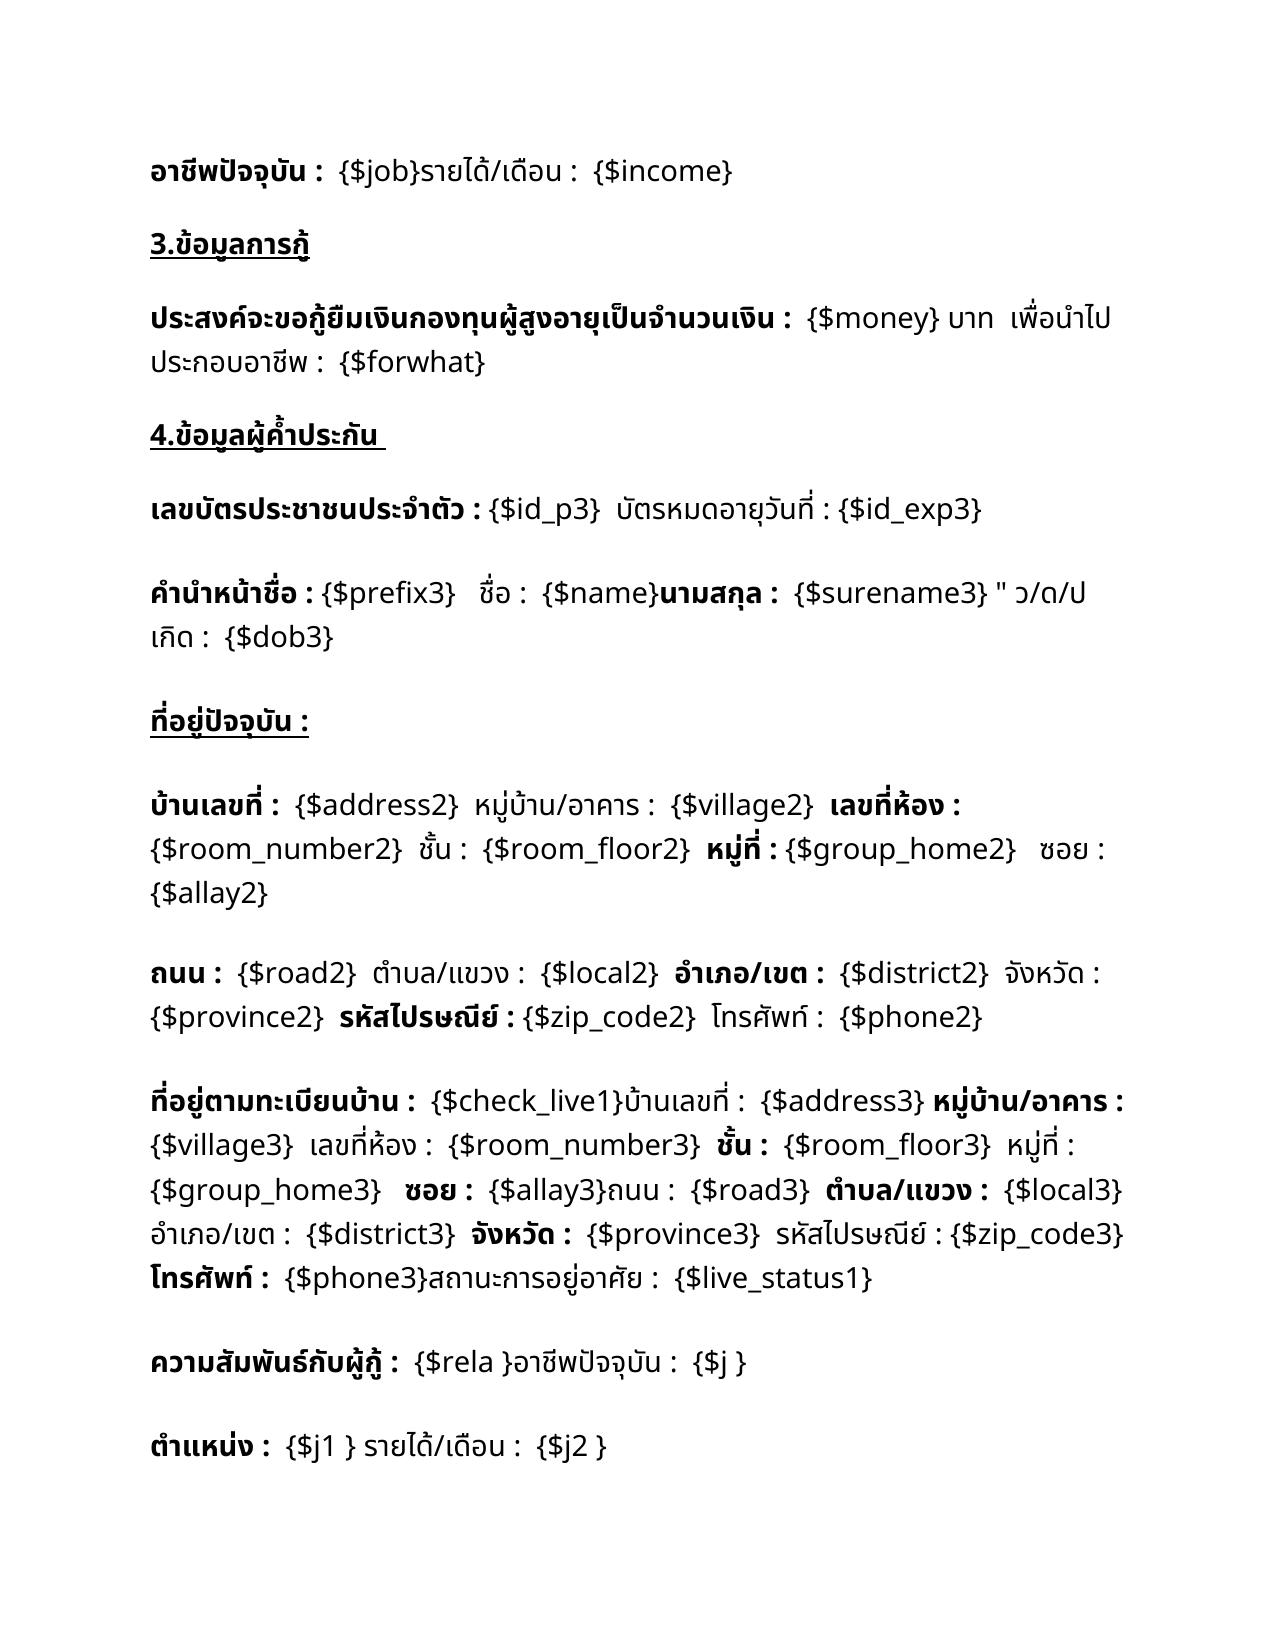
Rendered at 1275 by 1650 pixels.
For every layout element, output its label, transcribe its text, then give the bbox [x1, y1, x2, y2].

text ถนน : {$road2} ตำบล/แขวง : {$local2} อำเภอ/เขต : {$district2} จังหวัด : {$province2} รหัสไปรษณีย์ : {$zip_code2} โทรศัพท์ : {$phone2} [150, 952, 1125, 1041]
text บ้านเลขที่ : {$address2} หมู่บ้าน/อาคาร : {$village2} เลขที่ห้อง : {$room_number2} ชั้น : {$room_floor2} หมู่ที่ : {$group_home2} ซอย : {$allay2} [150, 784, 1125, 912]
subtitle 4.ข้อมูลผู้คํ้าประกัน [150, 414, 1125, 459]
text ที่อยู่ตามทะเบียนบ้าน : {$check_live1}บ้านเลขที่ : {$address3} หมู่บ้าน/อาคาร : {$village3} เลขที่ห้อง : {$room_number3} ชั้น : {$room_floor3} หมู่ที่ : {$group_home3} ซอย : {$allay3}ถนน : {$road3} ตำบล/แขวง : {$local3} อำเภอ/เขต : {$district3} จังหวัด : {$province3} รหัสไปรษณีย์ : {$zip_code3} โทรศัพท์ : {$phone3}สถานะการอยู่อาศัย : {$live_status1} [150, 1080, 1125, 1302]
subtitle 3.ข้อมูลการกู้ [150, 223, 1125, 268]
text เลขบัตรประชาชนประจำตัว : {$id_p3} บัตรหมดอายุวันที่ : {$id_exp3} [150, 488, 1125, 532]
text ความสัมพันธ์กับผู้กู้ : {$rela }อาชีพปัจจุบัน : {$j } [150, 1341, 1125, 1386]
text ที่อยู่ปัจจุบัน : [150, 700, 1125, 744]
text ตำแหน่ง : {$j1 } รายได้/เดือน : {$j2 } [150, 1425, 1125, 1469]
text อาชีพปัจจุบัน : {$job}รายได้/เดือน : {$income} [150, 150, 1125, 194]
text คำนำหน้าชื่อ : {$prefix3} ชื่อ : {$name} นามสกุล : {$surename3} " ว/ด/ป เกิด : {$dob3} [150, 572, 1125, 661]
text ประสงค์จะขอกู้ยืมเงินกองทุนผู้สูงอายุเป็นจำนวนเงิน : {$money} บาท เพื่อนำไปประกอบอาชีพ : {$forwhat} [150, 297, 1125, 385]
